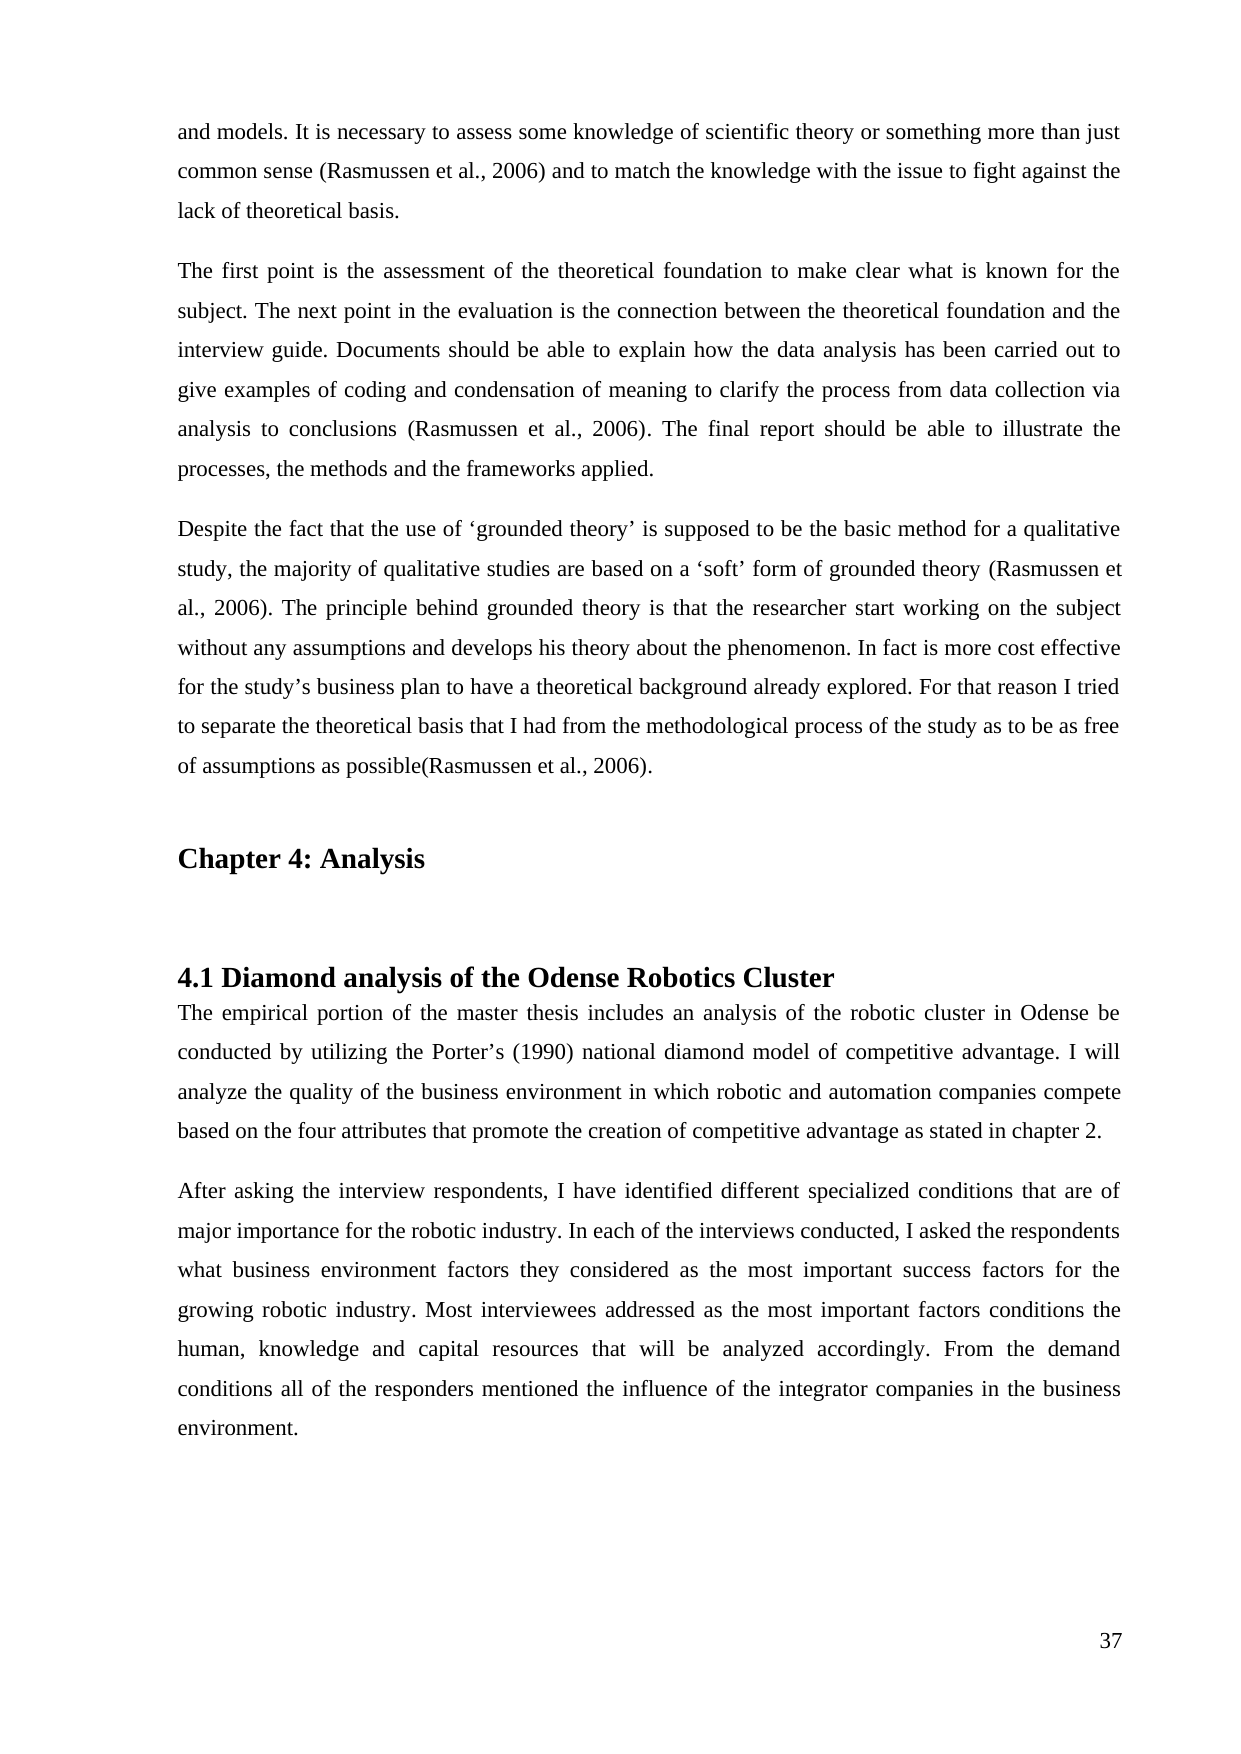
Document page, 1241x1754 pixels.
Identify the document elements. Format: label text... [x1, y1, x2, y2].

subtitle 4.1 Diamond analysis of the Odense Robotics Cluster [177, 960, 1122, 994]
text Despite the fact that the use of ‘grounded theory’ is supposed to be the basic method for a qualitative study, the majority of qualitative studies are based on a ‘soft’ form of grounded theory (Rasmussen et al., 2006). The principle behind grounded theory is that the researcher start working on the subject without any assumptions and develops his theory about the phenomenon. In fact is more cost effective for the study’s business plan to have a theoretical background already explored. For that reason I tried to separate the theoretical basis that I had from the methodological process of the study as to be as free of assumptions as possible(Rasmussen et al., 2006). [177, 515, 1122, 778]
text After asking the interview respondents, I have identified different specialized conditions that are of major importance for the robotic industry. In each of the interviews conducted, I asked the respondents what business environment factors they considered as the most important success factors for the growing robotic industry. Most interviewees addressed as the most important factors conditions the human, knowledge and capital resources that will be analyzed accordingly. From the demand conditions all of the responders mentioned the influence of the integrator companies in the business environment. [177, 1177, 1122, 1441]
subtitle Chapter 4: Analysis [177, 841, 1122, 875]
text The empirical portion of the master thesis includes an analysis of the robotic cluster in Odense be conducted by utilizing the Porter’s (1990) national diamond model of competitive advantage. I will analyze the quality of the business environment in which robotic and automation companies compete based on the four attributes that promote the creation of competitive advantage as stated in chapter 2. [177, 999, 1122, 1143]
text The first point is the assessment of the theoretical foundation to make clear what is known for the subject. The next point in the evaluation is the connection between the theoretical foundation and the interview guide. Documents should be able to explain how the data analysis has been carried out to give examples of coding and condensation of meaning to clarify the process from data collection via analysis to conclusions (Rasmussen et al., 2006). The final report should be able to illustrate the processes, the methods and the frameworks applied. [177, 257, 1122, 481]
